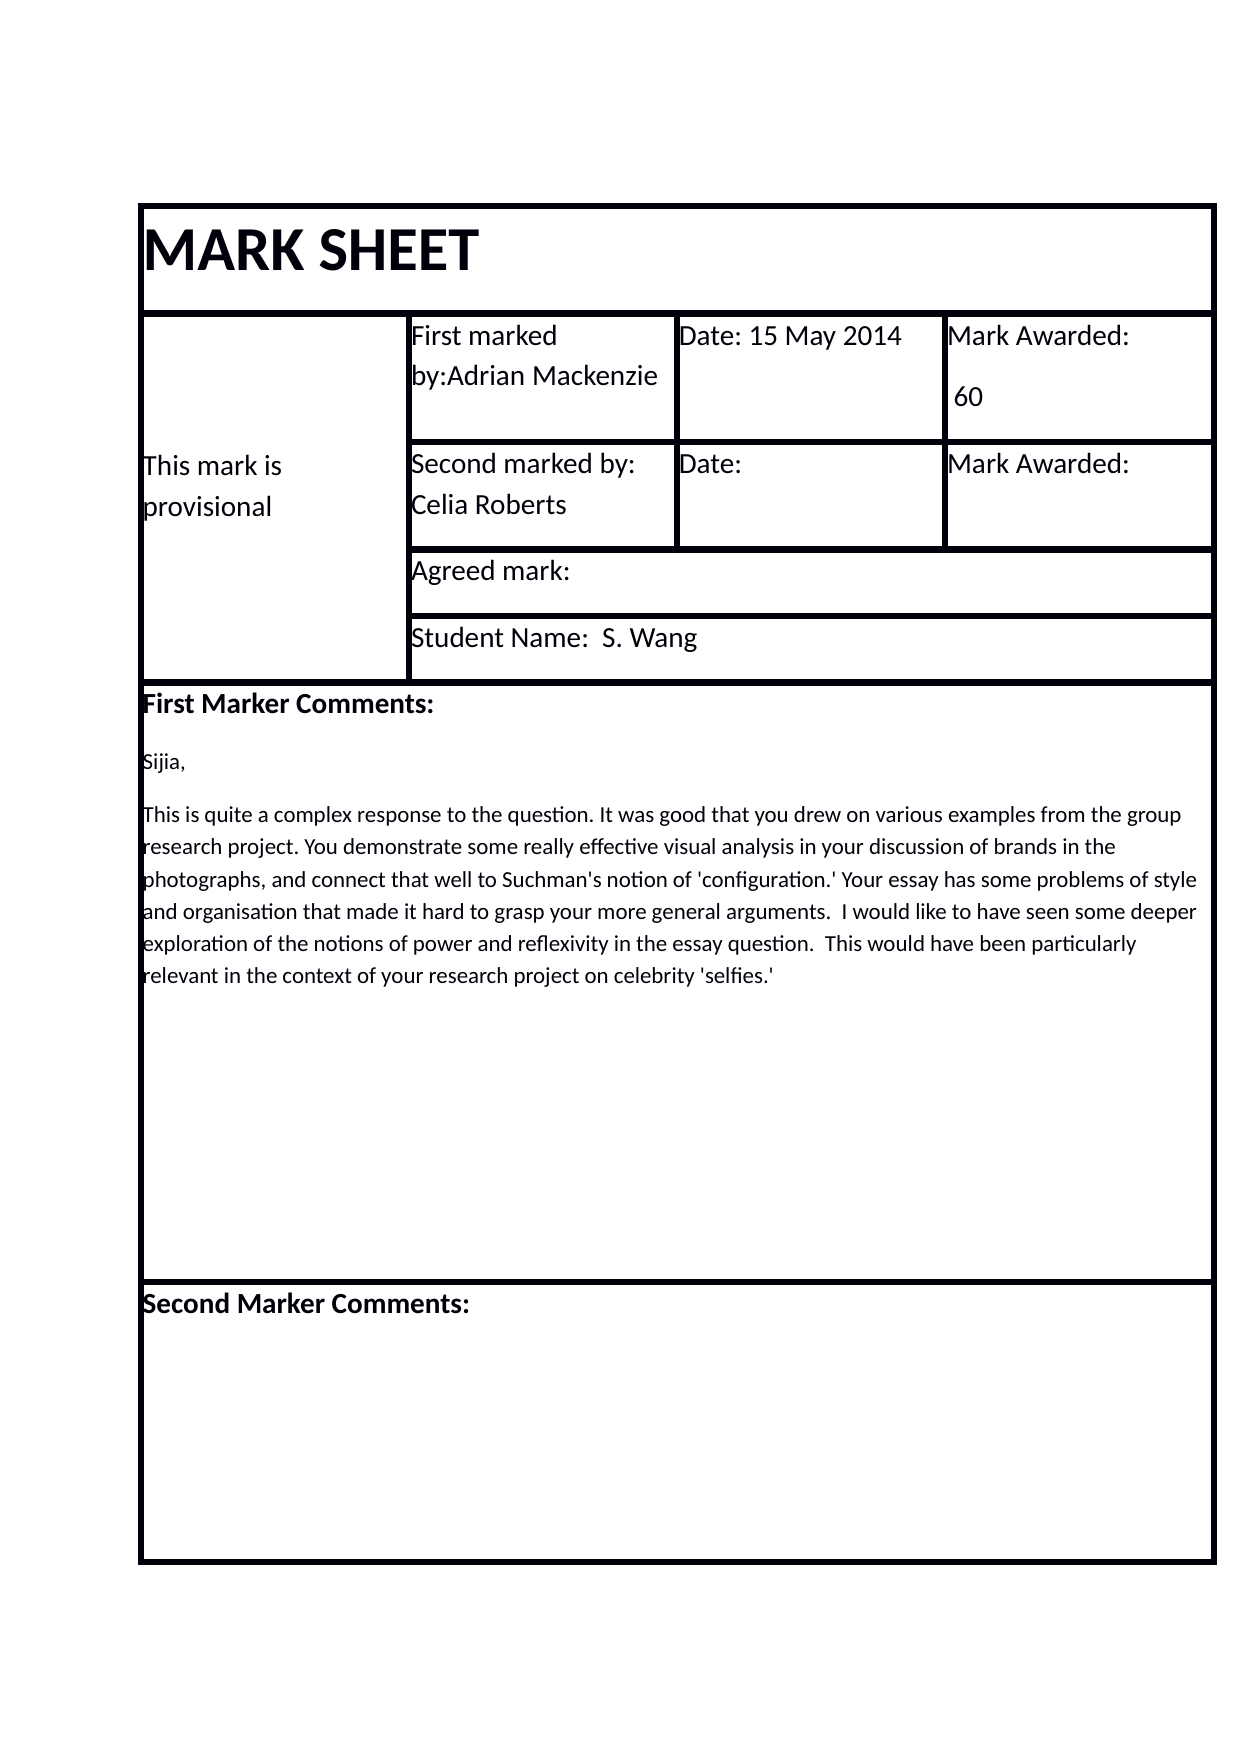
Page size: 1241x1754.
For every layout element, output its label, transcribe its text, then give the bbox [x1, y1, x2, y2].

table_cell This mark is provisional [144, 317, 406, 679]
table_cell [144, 1285, 1211, 1559]
table_cell Date: 15 May 2014 [680, 317, 942, 439]
table_cell Mark Awarded: 60 [948, 317, 1211, 439]
table_cell First Marker Comments: Sijia, This is quite a complex response to the question. It was good that you drew on various examples from the group research project. You demonstrate some really effective visual analysis in your discussion of brands in the photographs, and connect that well to Suchman's notion of 'configuration.' Your essay has some problems of style and organisation that made it hard to grasp your more general arguments. I would like to have seen some deeper exploration of the notions of power and reflexivity in the essay question. This would have been particularly relevant in the context of your research project on celebrity 'selfies.' [144, 686, 1211, 1279]
table_cell First marked by:Adrian Mackenzie [412, 317, 674, 439]
table_cell Second marked by: Celia Roberts [412, 445, 674, 546]
table_cell Date: [680, 445, 942, 546]
table_cell Student Name: S. Wang [412, 619, 1211, 679]
table_cell Mark Awarded: [948, 445, 1211, 546]
table_header MARK SHEET [144, 209, 1211, 310]
table_cell Agreed mark: [412, 553, 1211, 613]
